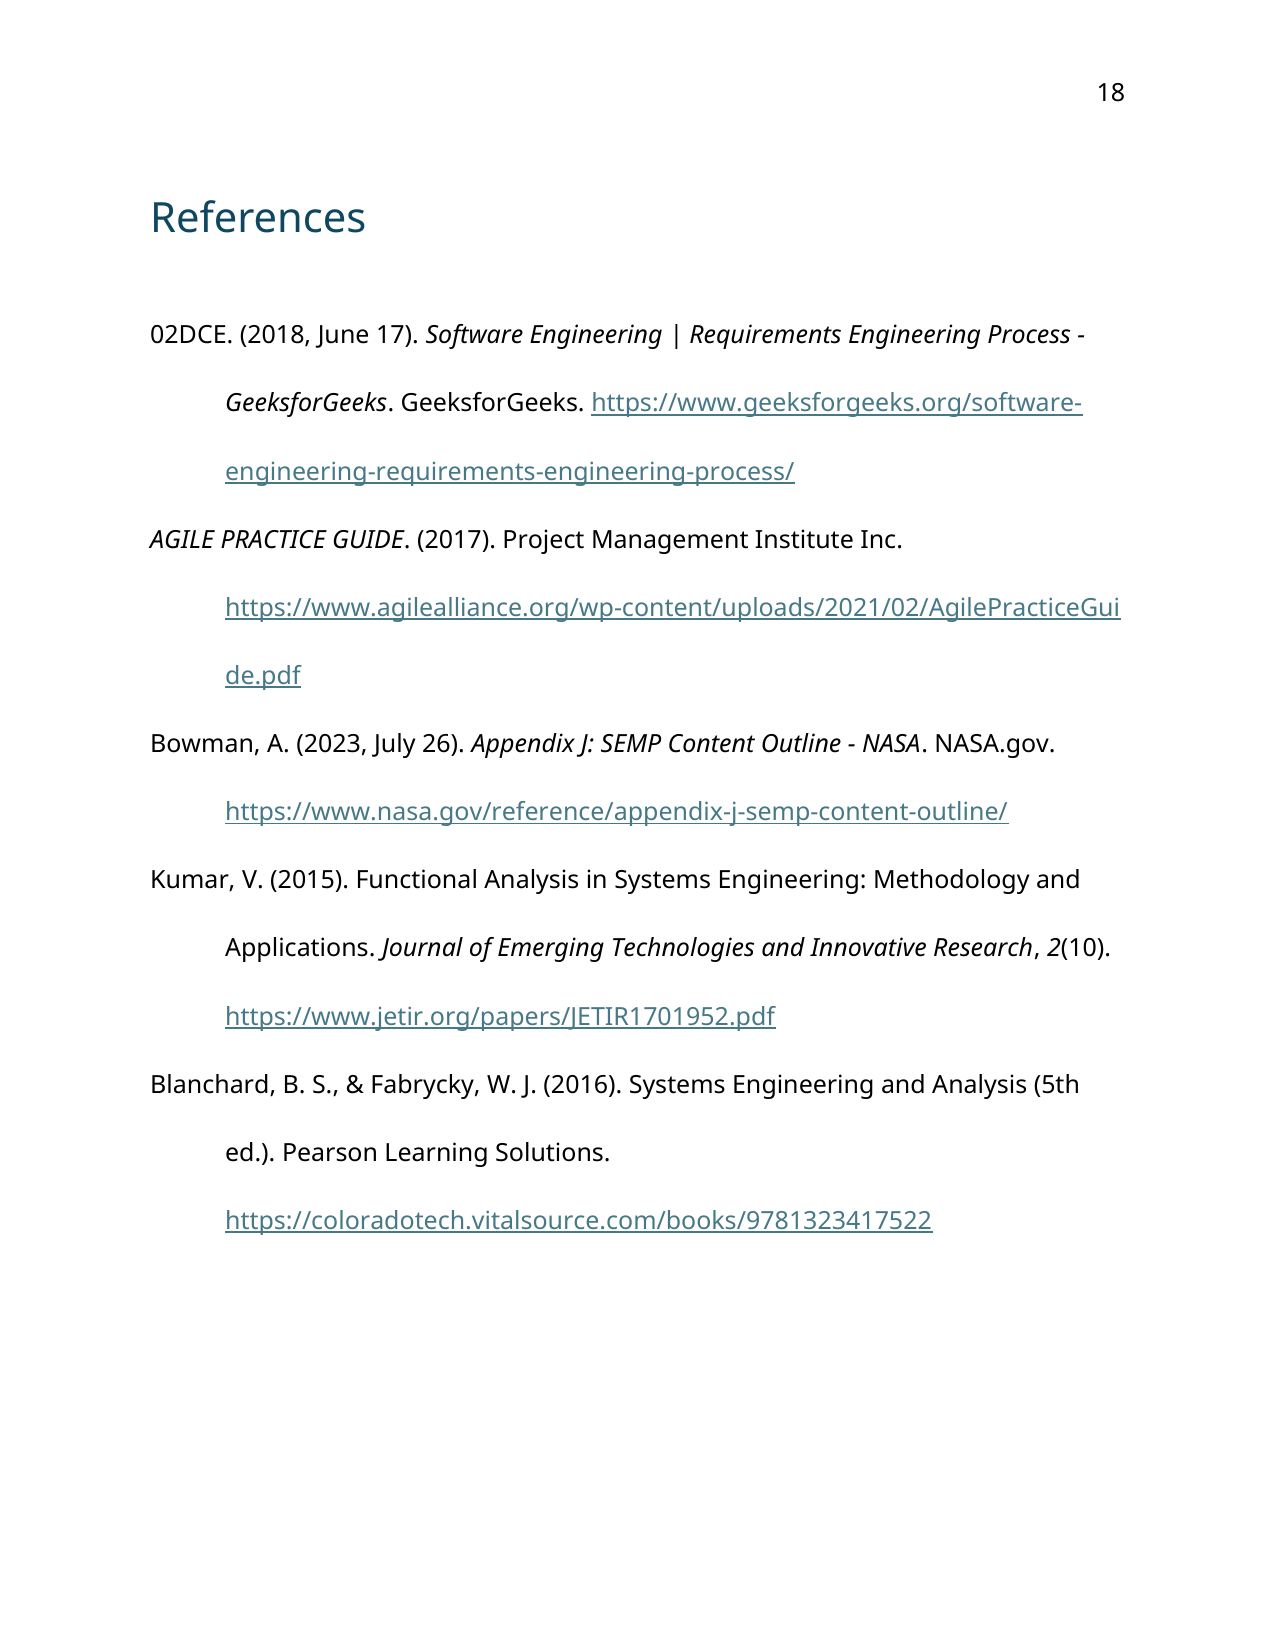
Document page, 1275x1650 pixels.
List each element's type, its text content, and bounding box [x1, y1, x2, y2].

text Bowman, A. (2023, July 26). Appendix J: SEMP Content Outline - NASA. NASA.gov. https://www.nasa.gov/reference/appendix-j-semp-content-outline/ [150, 726, 1125, 828]
text Blanchard, B. S., & Fabrycky, W. J. (2016). Systems Engineering and Analysis (5th ed.). Pearson Learning Solutions. https://coloradotech.vitalsource.com/books/9781323417522 [150, 1066, 1125, 1237]
text Kumar, V. (2015). Functional Analysis in Systems Engineering: Methodology and Applications. Journal of Emerging Technologies and Innovative Research, 2(10). https://www.jetir.org/papers/JETIR1701952.pdf [150, 862, 1125, 1032]
subtitle References [150, 187, 1125, 244]
text 02DCE. (2018, June 17). Software Engineering | Requirements Engineering Process - GeeksforGeeks. GeeksforGeeks. https://www.geeksforgeeks.org/software-engineering-requirements-engineering-process/ [150, 317, 1125, 487]
text AGILE PRACTICE GUIDE. (2017). Project Management Institute Inc. https://www.agilealliance.org/wp-content/uploads/2021/02/AgilePracticeGuide.pdf [150, 521, 1125, 692]
